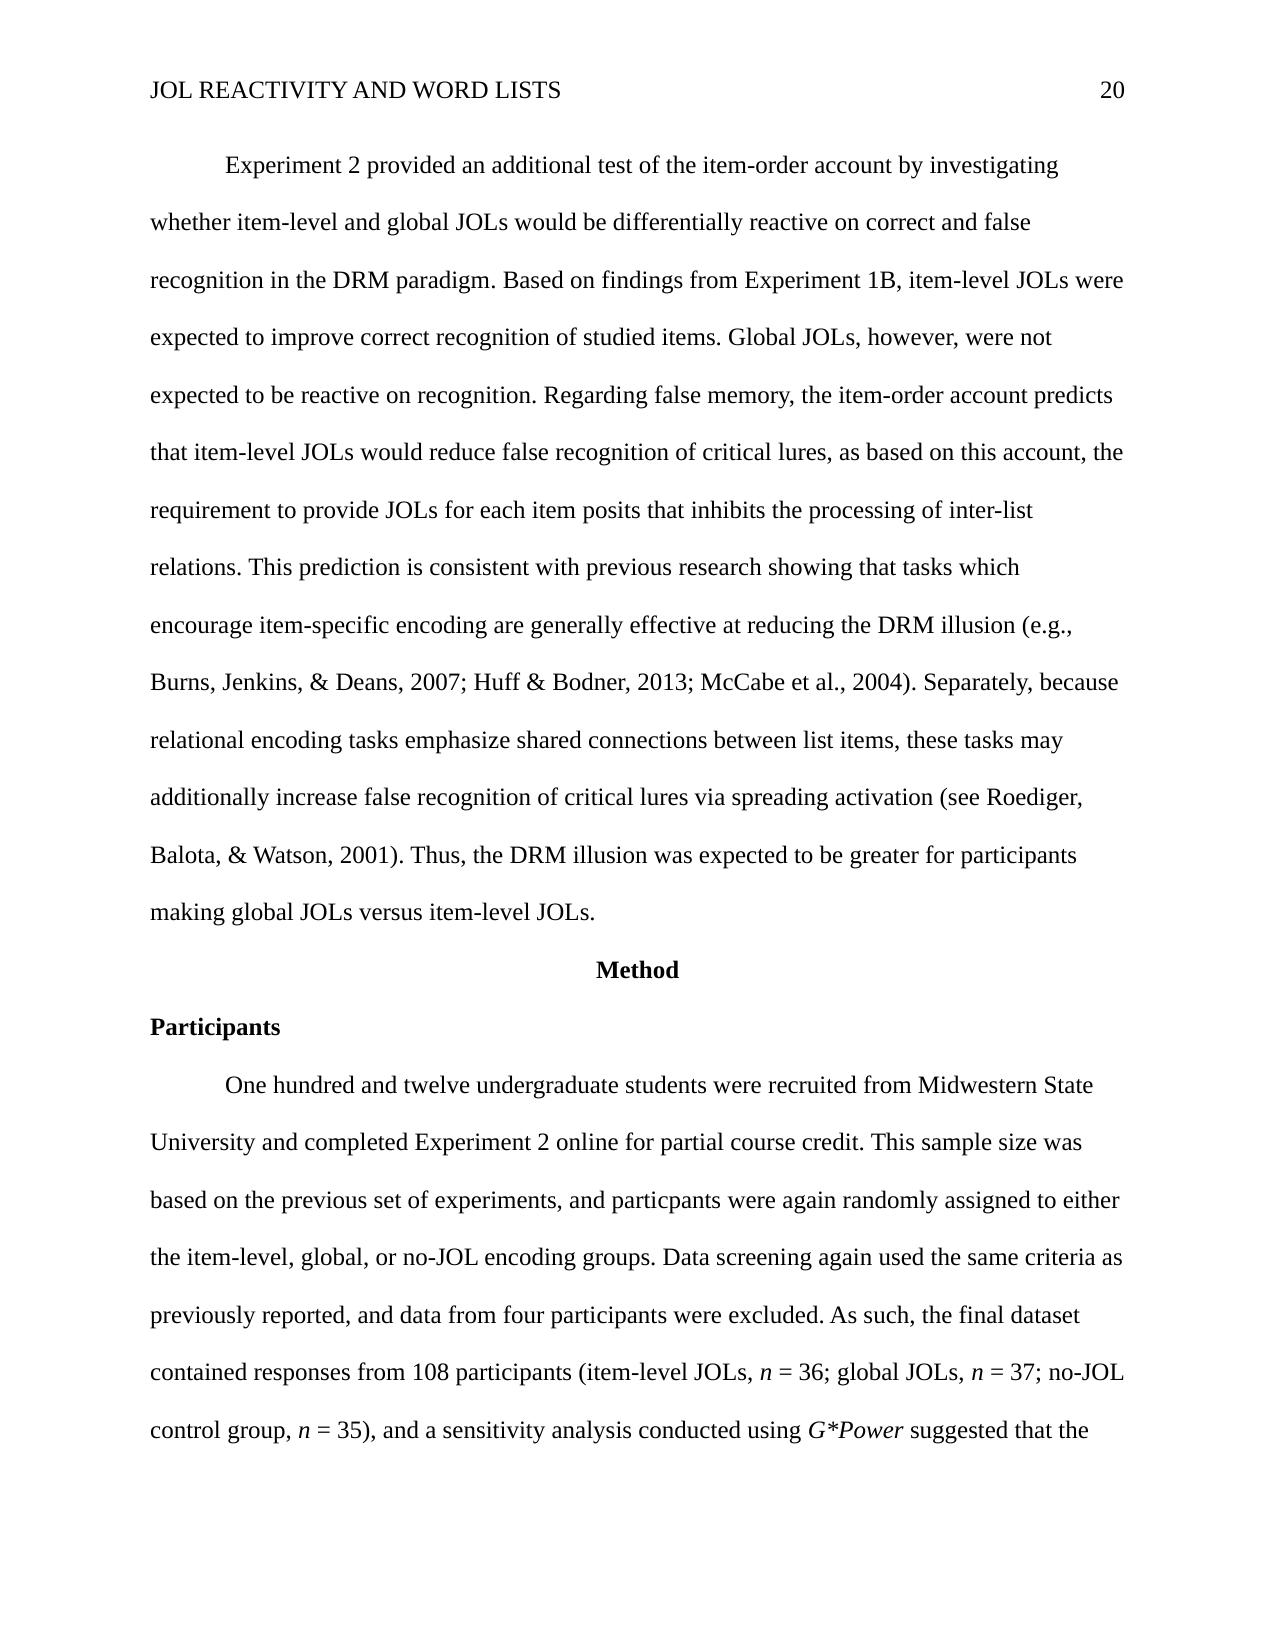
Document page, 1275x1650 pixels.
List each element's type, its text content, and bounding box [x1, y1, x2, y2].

text Method [150, 955, 1125, 984]
text Participants [150, 1012, 1125, 1041]
